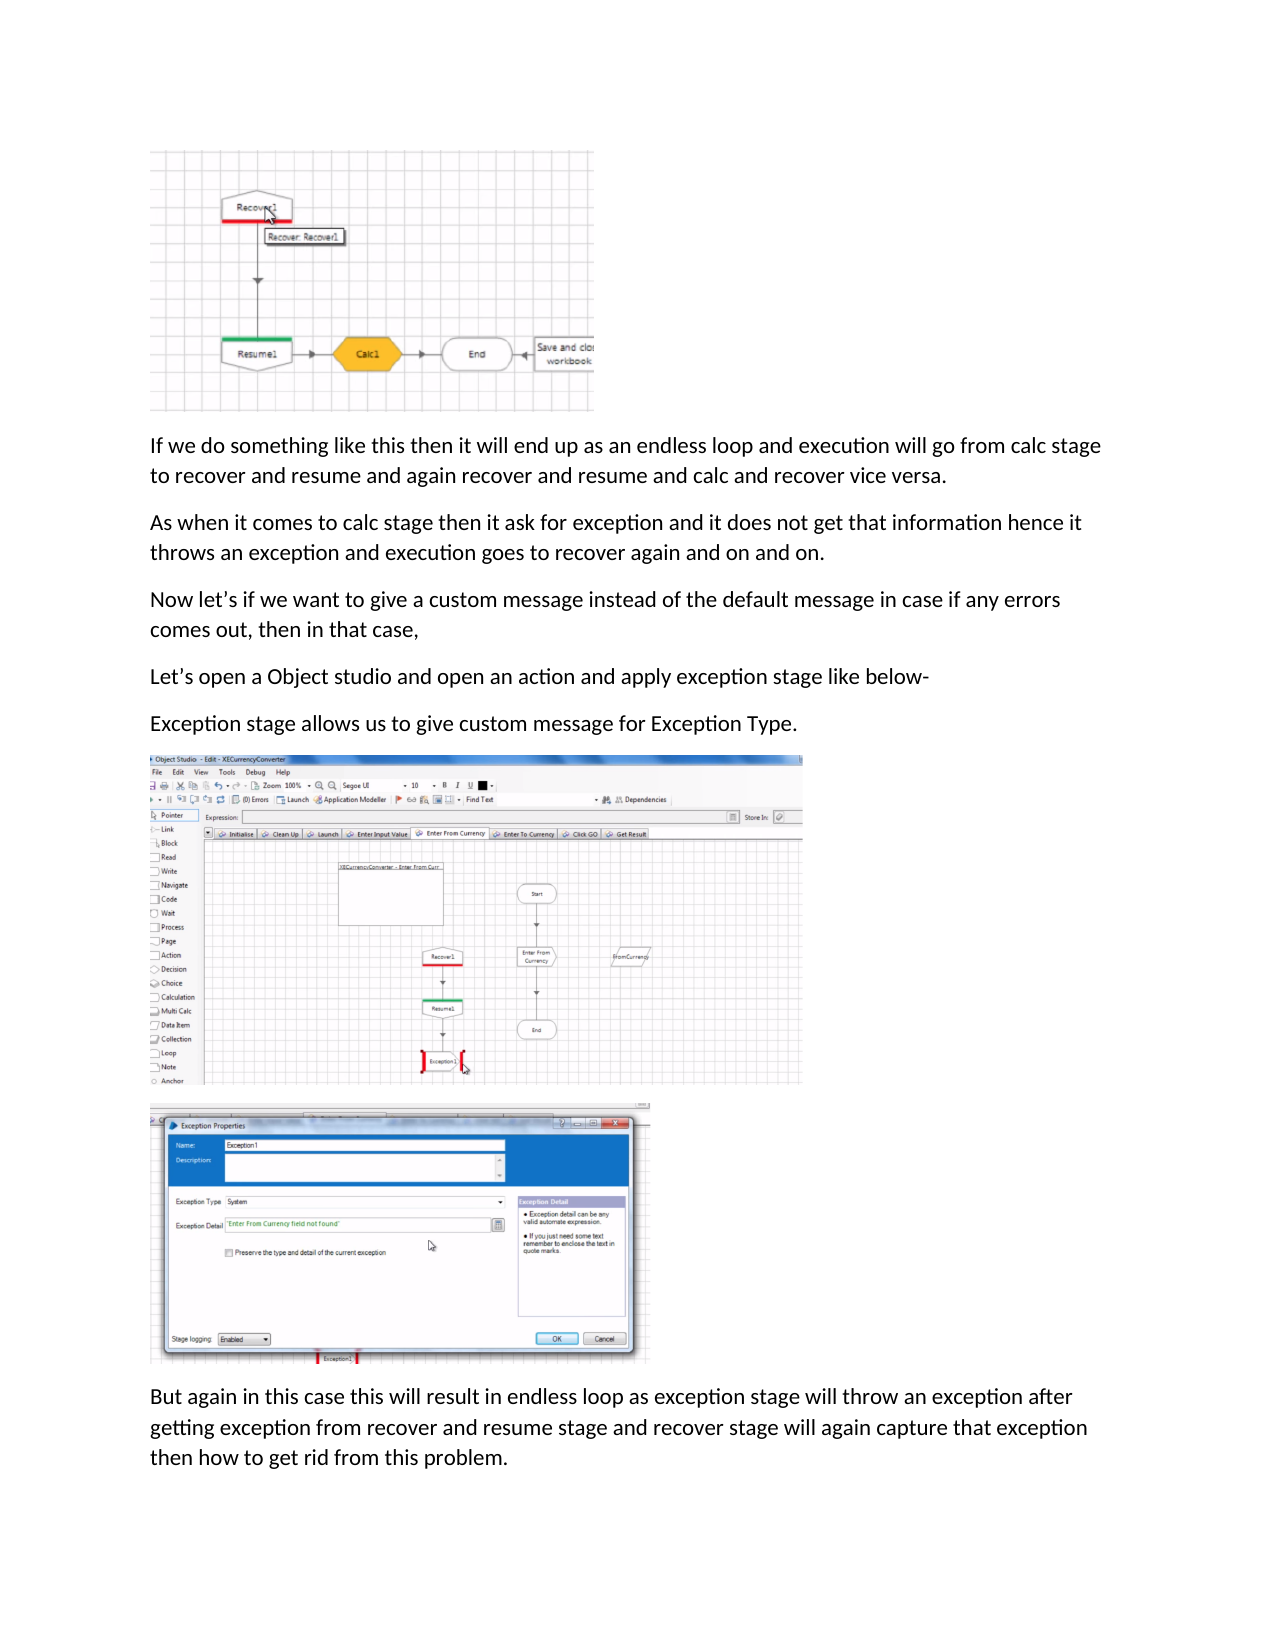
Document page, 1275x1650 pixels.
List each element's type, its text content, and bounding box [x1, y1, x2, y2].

text But again in this case this will result in endless loop as exception stage will throw an exception after getting exception from recover and resume stage and recover stage will again capture that exception then how to get rid from this problem. [150, 1382, 1125, 1471]
text Let’s open a Object studio and open an action and apply exception stage like below- [150, 662, 1125, 690]
text If we do something like this then it will end up as an endless loop and execution will go from calc stage to recover and resume and again recover and resume and calc and recover vice versa. [150, 431, 1125, 489]
picture [150, 150, 594, 412]
text As when it comes to calc stage then it ask for exception and it does not get that information hence it throws an exception and execution goes to recover again and on and on. [150, 508, 1125, 566]
picture [150, 755, 803, 1085]
picture [150, 1103, 651, 1364]
text Now let’s if we want to give a custom message instead of the default message in case if any errors comes out, then in that case, [150, 585, 1125, 643]
text Exception stage allows us to give custom message for Exception Type. [150, 709, 1125, 737]
